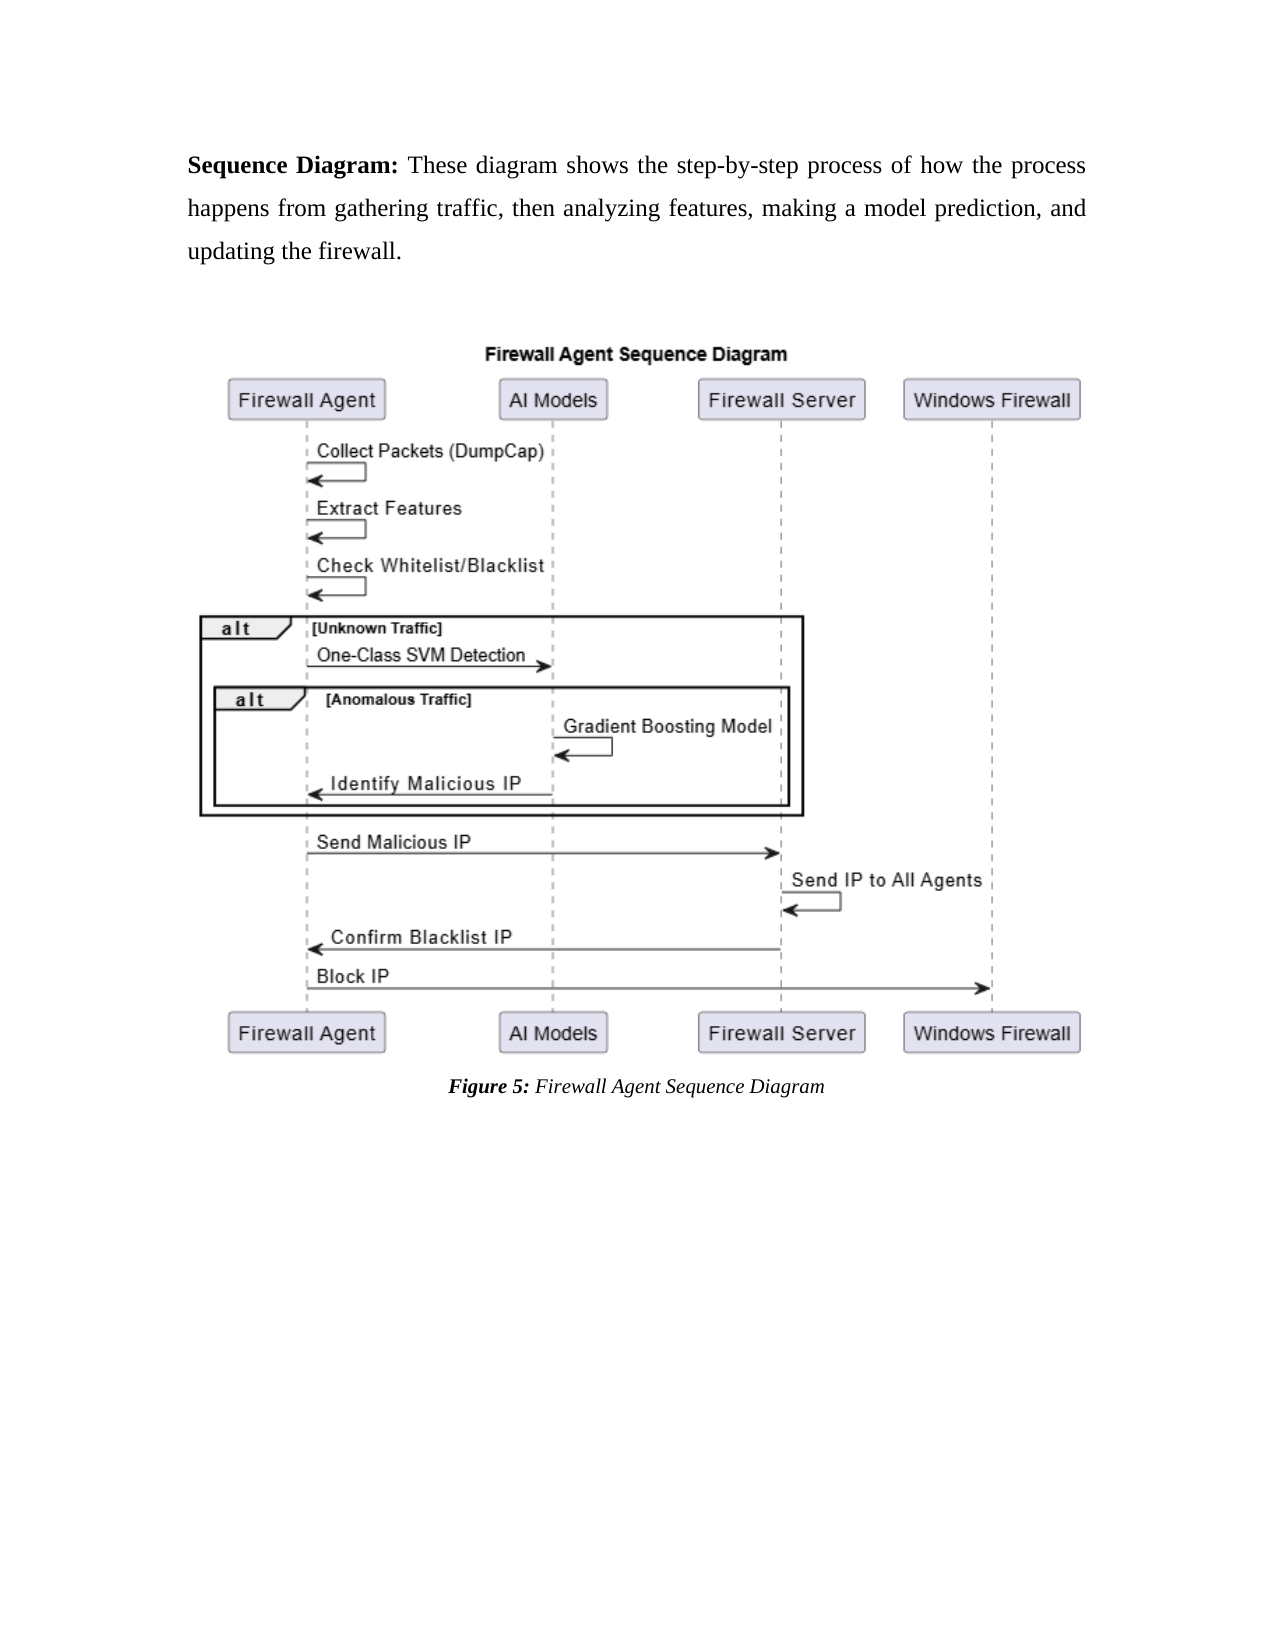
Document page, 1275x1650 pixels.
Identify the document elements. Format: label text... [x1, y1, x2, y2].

text Sequence Diagram: These diagram shows the step-by-step process of how the process happens from gathering traffic, then analyzing features, making a model prediction, and updating the firewall. [187, 150, 1087, 265]
picture [187, 322, 1088, 1060]
text Figure 5: Firewall Agent Sequence Diagram [187, 1074, 1087, 1098]
